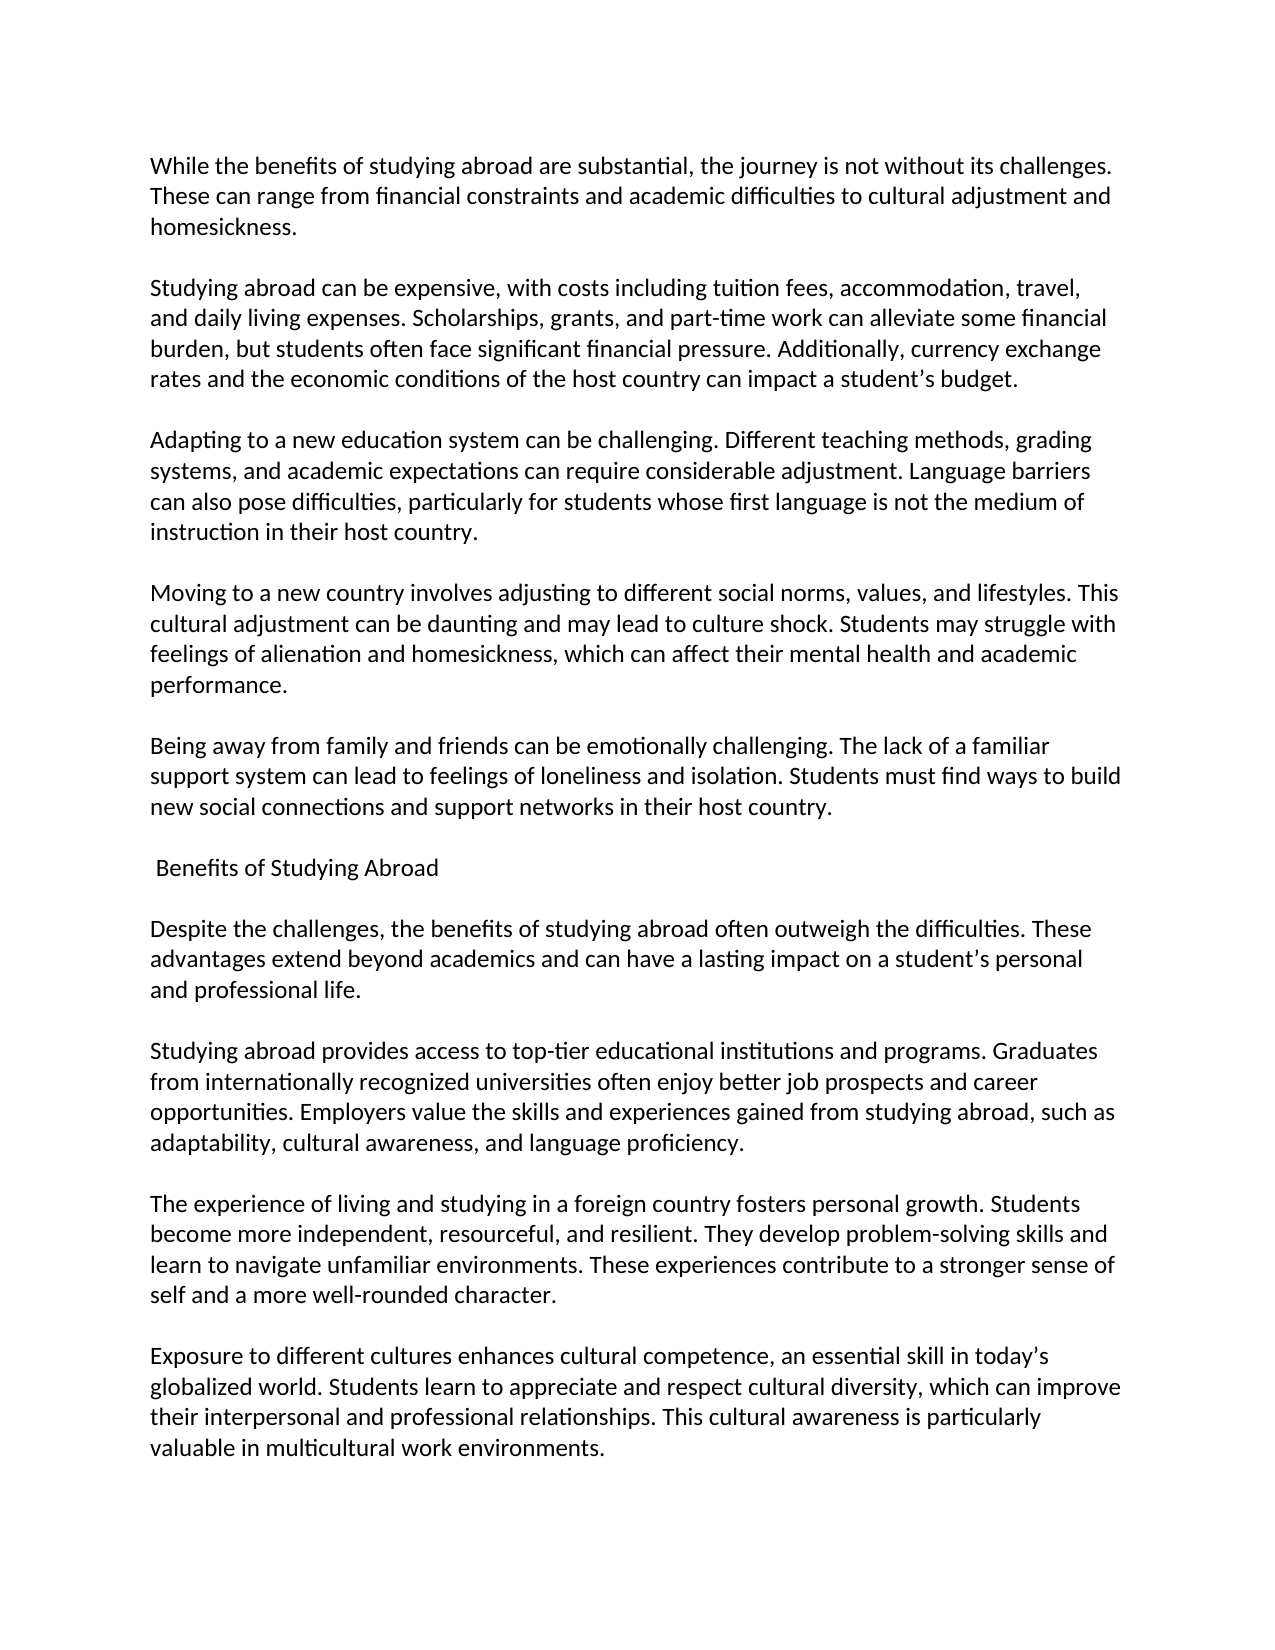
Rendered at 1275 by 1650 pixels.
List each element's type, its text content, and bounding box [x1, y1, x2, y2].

text While the benefits of studying abroad are substantial, the journey is not without its challenges. These can range from financial constraints and academic difficulties to cultural adjustment and homesickness. [150, 150, 1125, 242]
text Exposure to different cultures enhances cultural competence, an essential skill in today’s globalized world. Students learn to appreciate and respect cultural diversity, which can improve their interpersonal and professional relationships. This cultural awareness is particularly valuable in multicultural work environments. [150, 1340, 1125, 1462]
text Moving to a new country involves adjusting to different social norms, values, and lifestyles. This cultural adjustment can be daunting and may lead to culture shock. Students may struggle with feelings of alienation and homesickness, which can affect their mental health and academic performance. [150, 577, 1125, 699]
text Studying abroad provides access to top-tier educational institutions and programs. Graduates from internationally recognized universities often enjoy better job prospects and career opportunities. Employers value the skills and experiences gained from studying abroad, such as adaptability, cultural awareness, and language proficiency. [150, 1035, 1125, 1157]
text Adapting to a new education system can be challenging. Different teaching methods, grading systems, and academic expectations can require considerable adjustment. Language barriers can also pose difficulties, particularly for students whose first language is not the medium of instruction in their host country. [150, 425, 1125, 547]
text Being away from family and friends can be emotionally challenging. The lack of a familiar support system can lead to feelings of loneliness and isolation. Students must find ways to build new social connections and support networks in their host country. [150, 730, 1125, 821]
text The experience of living and studying in a foreign country fosters personal growth. Students become more independent, resourceful, and resilient. They develop problem-solving skills and learn to navigate unfamiliar environments. These experiences contribute to a stronger sense of self and a more well-rounded character. [150, 1188, 1125, 1310]
text Despite the challenges, the benefits of studying abroad often outweigh the difficulties. These advantages extend beyond academics and can have a lasting impact on a student’s personal and professional life. [150, 913, 1125, 1004]
text Studying abroad can be expensive, with costs including tuition fees, accommodation, travel, and daily living expenses. Scholarships, grants, and part-time work can alleviate some financial burden, but students often face significant financial pressure. Additionally, currency exchange rates and the economic conditions of the host country can impact a student’s budget. [150, 272, 1125, 394]
text Benefits of Studying Abroad [150, 852, 1125, 882]
